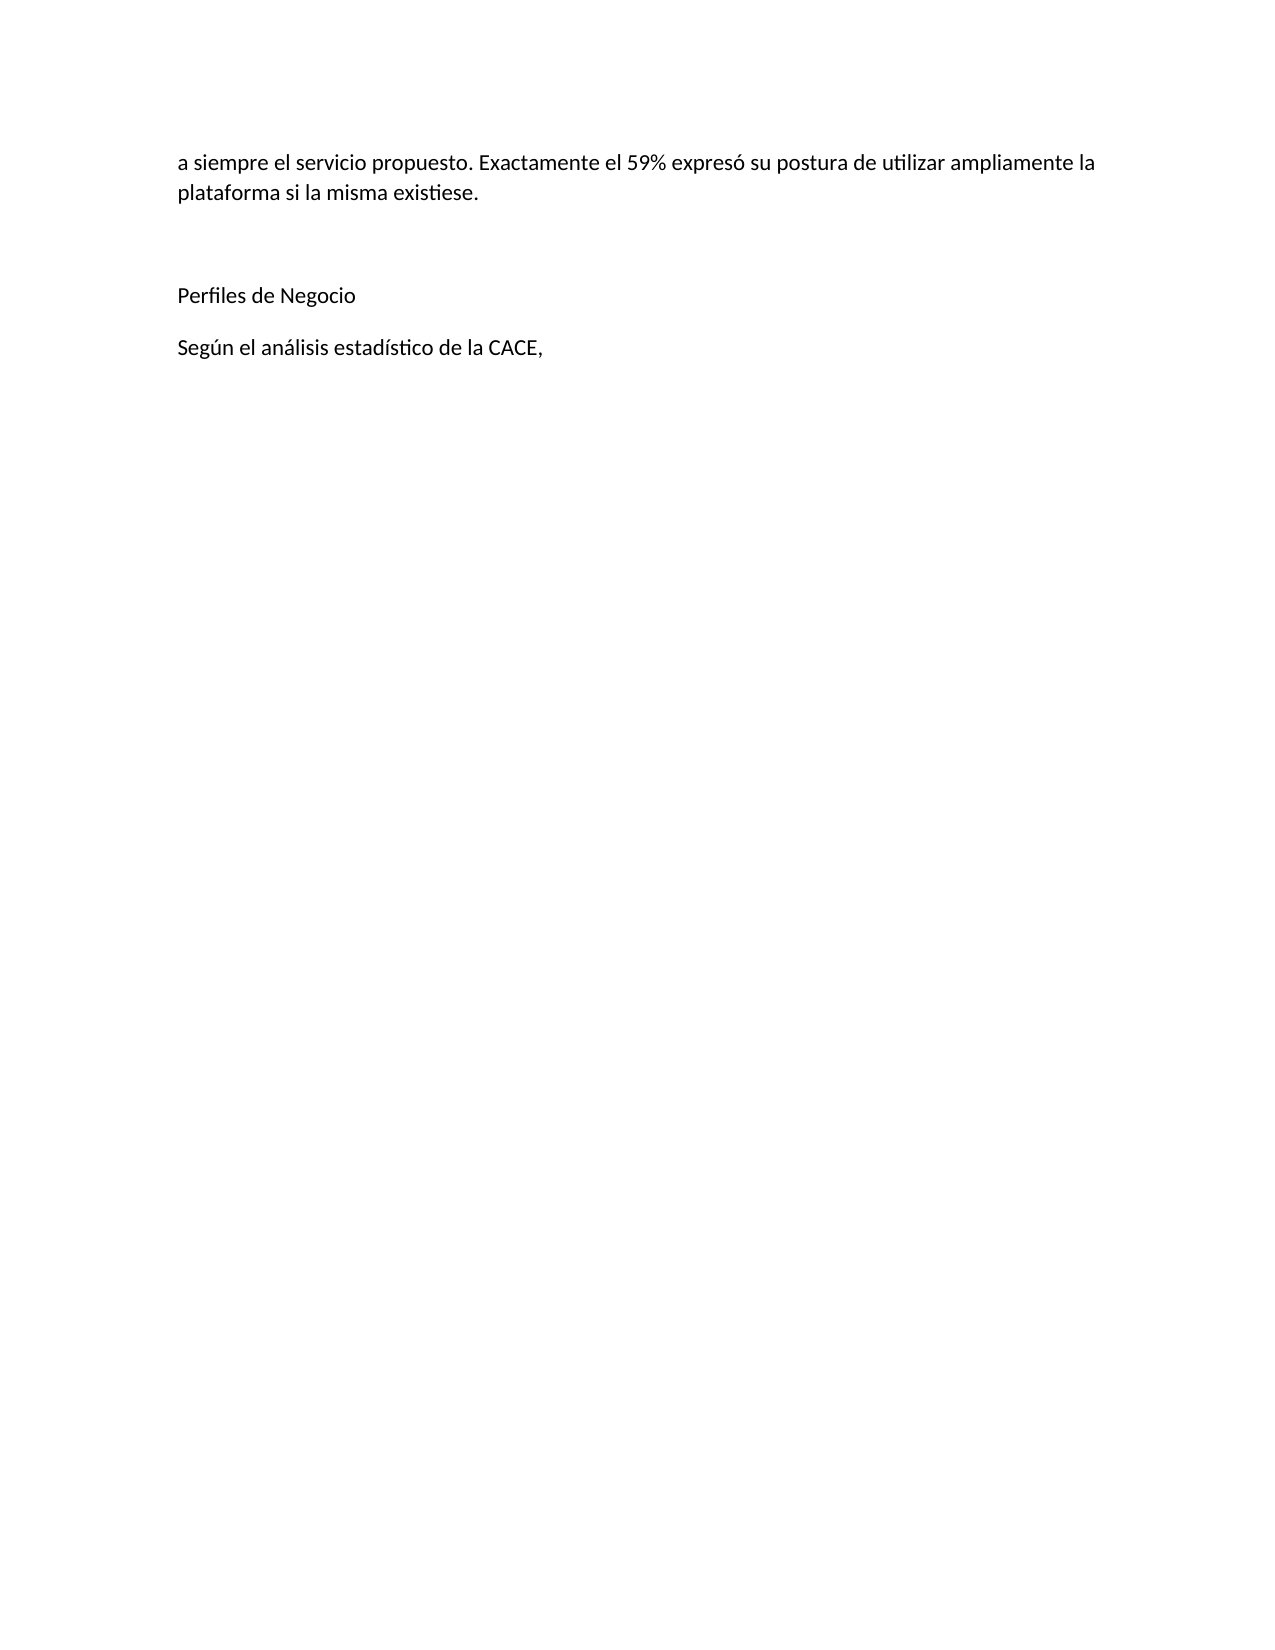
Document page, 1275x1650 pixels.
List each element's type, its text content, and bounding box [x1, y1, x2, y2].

text Perfiles de Negocio [177, 281, 1098, 309]
text Según el análisis estadístico de la CACE, [177, 333, 1098, 361]
